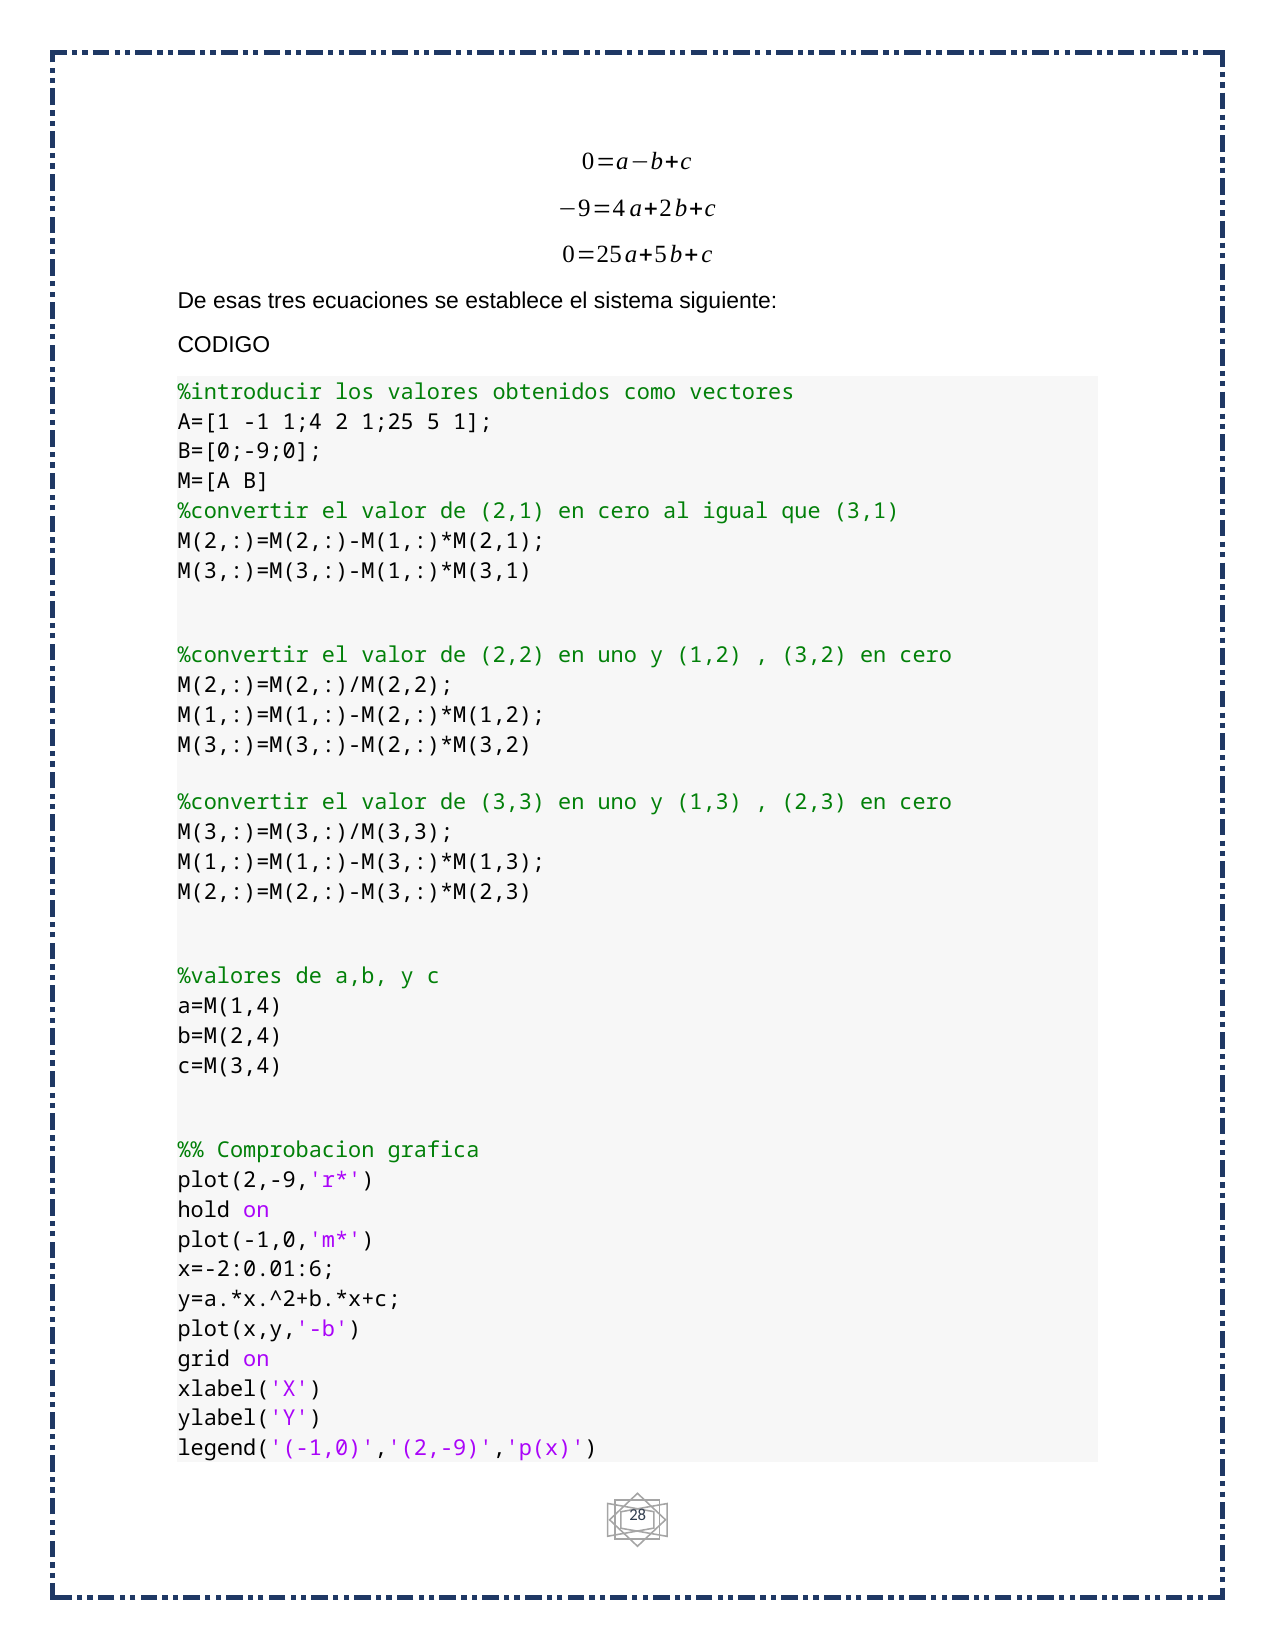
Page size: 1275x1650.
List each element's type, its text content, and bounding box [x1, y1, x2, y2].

text a=M(1,4) [177, 990, 1098, 1020]
text grid on [177, 1343, 1098, 1373]
text ylabel('Y') [177, 1402, 1098, 1432]
text CODIGO [177, 331, 1098, 358]
text x=-2:0.01:6; [177, 1253, 1098, 1283]
text A=[1 -1 1;4 2 1;25 5 1]; [177, 406, 1098, 435]
text hold on [177, 1194, 1098, 1224]
text De esas tres ecuaciones se establece el sistema siguiente: [177, 287, 1098, 313]
text M(2,:)=M(2,:)-M(1,:)*M(2,1); [177, 525, 1098, 554]
text plot(x,y,'-b') [177, 1313, 1098, 1343]
text %introducir los valores obtenidos como vectores [177, 376, 1098, 406]
text plot(-1,0,'m*') [177, 1224, 1098, 1253]
text M(3,:)=M(3,:)-M(1,:)*M(3,1) [177, 554, 1098, 584]
text b=M(2,4) [177, 1020, 1098, 1050]
text M(3,:)=M(3,:)/M(3,3); [177, 816, 1098, 846]
text %% Comprobacion grafica [177, 1134, 1098, 1164]
text %convertir el valor de (2,2) en uno y (1,2) , (3,2) en cero [177, 639, 1098, 669]
text c=M(3,4) [177, 1050, 1098, 1079]
text M(2,:)=M(2,:)-M(3,:)*M(2,3) [177, 876, 1098, 906]
text %convertir el valor de (3,3) en uno y (1,3) , (2,3) en cero [177, 786, 1098, 816]
text y=a.*x.^2+b.*x+c; [177, 1283, 1098, 1313]
text M=[A B] [177, 465, 1098, 495]
text plot(2,-9,'r*') [177, 1164, 1098, 1194]
text M(3,:)=M(3,:)-M(2,:)*M(3,2) [177, 728, 1098, 758]
text %valores de a,b, y c [177, 960, 1098, 990]
text B=[0;-9;0]; [177, 435, 1098, 465]
text %convertir el valor de (2,1) en cero al igual que (3,1) [177, 495, 1098, 525]
text M(2,:)=M(2,:)/M(2,2); [177, 669, 1098, 699]
text M(1,:)=M(1,:)-M(3,:)*M(1,3); [177, 846, 1098, 876]
text legend('(-1,0)','(2,-9)','p(x)') [177, 1432, 1098, 1462]
text M(1,:)=M(1,:)-M(2,:)*M(1,2); [177, 699, 1098, 728]
text xlabel('X') [177, 1373, 1098, 1402]
